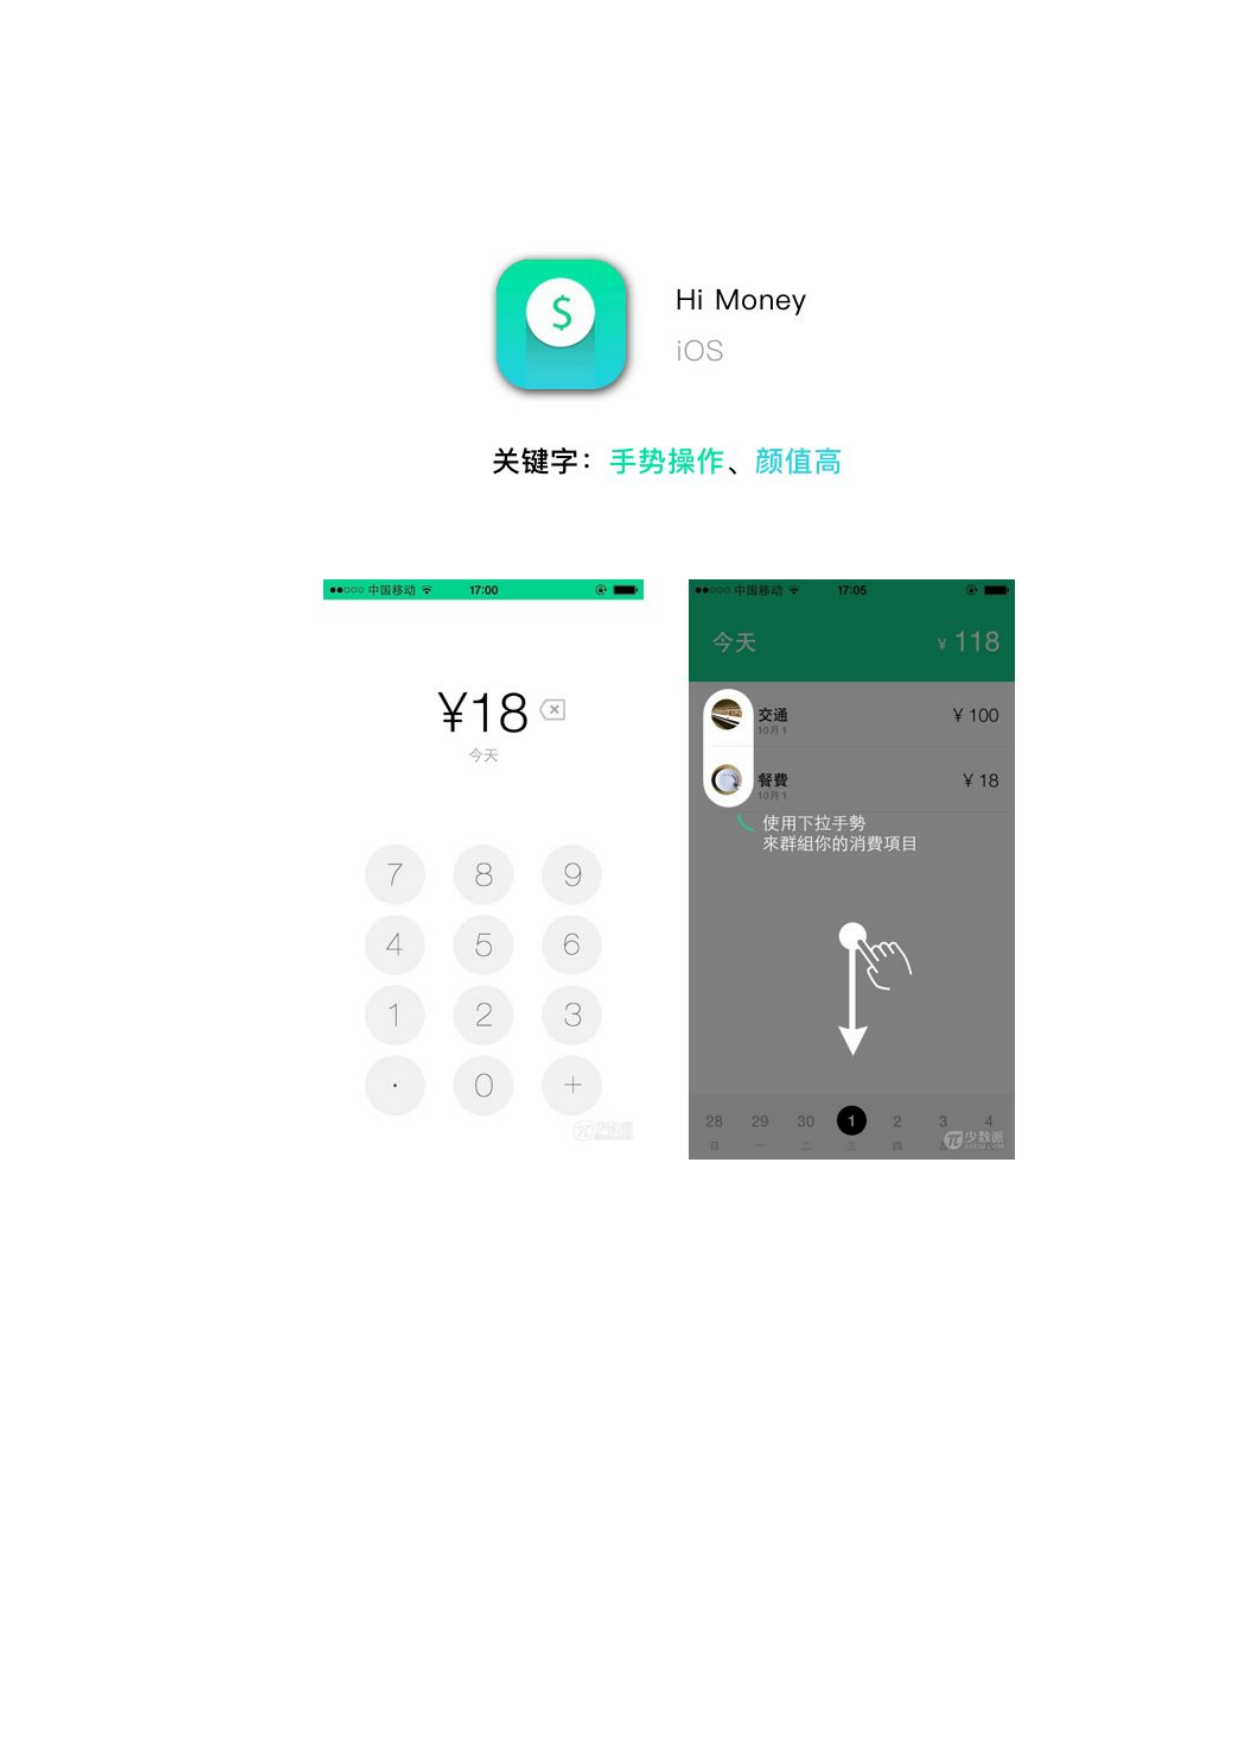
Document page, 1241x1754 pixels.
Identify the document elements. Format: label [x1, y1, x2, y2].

picture [187, 162, 1136, 1231]
